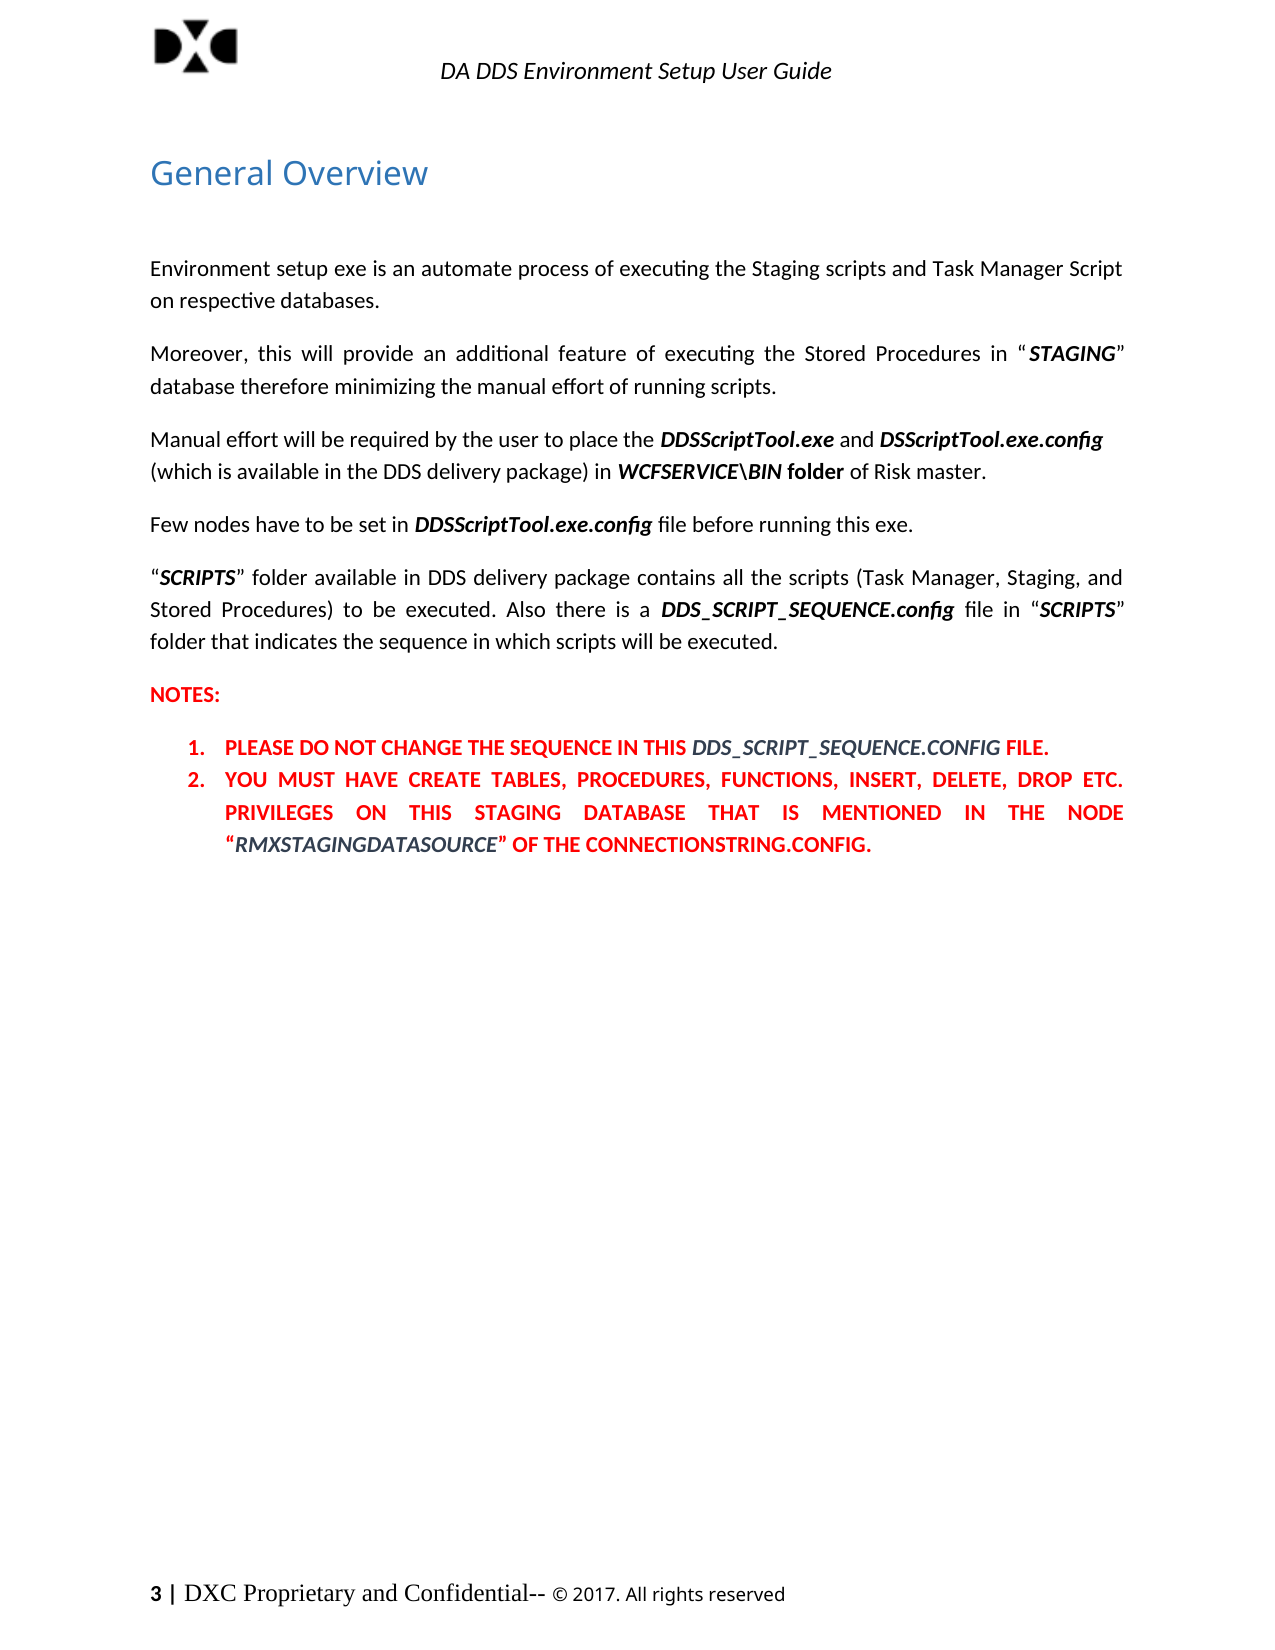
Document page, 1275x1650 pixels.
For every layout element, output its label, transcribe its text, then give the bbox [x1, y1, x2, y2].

list YOU MUST HAVE CREATE TABLES, PROCEDURES, FUNCTIONS, INSERT, DELETE, DROP ETC. PRIVILEGES ON THIS STAGING DATABASE THAT IS MENTIONED IN THE NODE “RMXSTAGINGDATASOURCE” OF THE CONNECTIONSTRING.CONFIG. [187, 766, 1125, 858]
text NOTES: [150, 680, 1125, 708]
list PLEASE DO NOT CHANGE THE SEQUENCE IN THIS DDS_SCRIPT_SEQUENCE.CONFIG FILE. [187, 733, 1125, 761]
text “SCRIPTS” folder available in DDS delivery package contains all the scripts (Task Manager, Staging, and Stored Procedures) to be executed. Also there is a DDS_SCRIPT_SEQUENCE.config file in “SCRIPTS” folder that indicates the sequence in which scripts will be executed. [150, 563, 1125, 655]
subtitle General Overview [150, 150, 1125, 248]
text Moreover, this will provide an additional feature of executing the Stored Procedures in “STAGING” database therefore minimizing the manual effort of running scripts. [150, 339, 1125, 400]
text Environment setup exe is an automate process of executing the Staging scripts and Task Manager Script on respective databases. [150, 254, 1125, 314]
picture [150, 15, 243, 79]
text Few nodes have to be set in DDSScriptTool.exe.config file before running this exe. [150, 510, 1125, 538]
text Manual effort will be required by the user to place the DDSScriptTool.exe and DSScriptTool.exe.config (which is available in the DDS delivery package) in WCFSERVICE\BIN folder of Risk master. [150, 425, 1125, 485]
